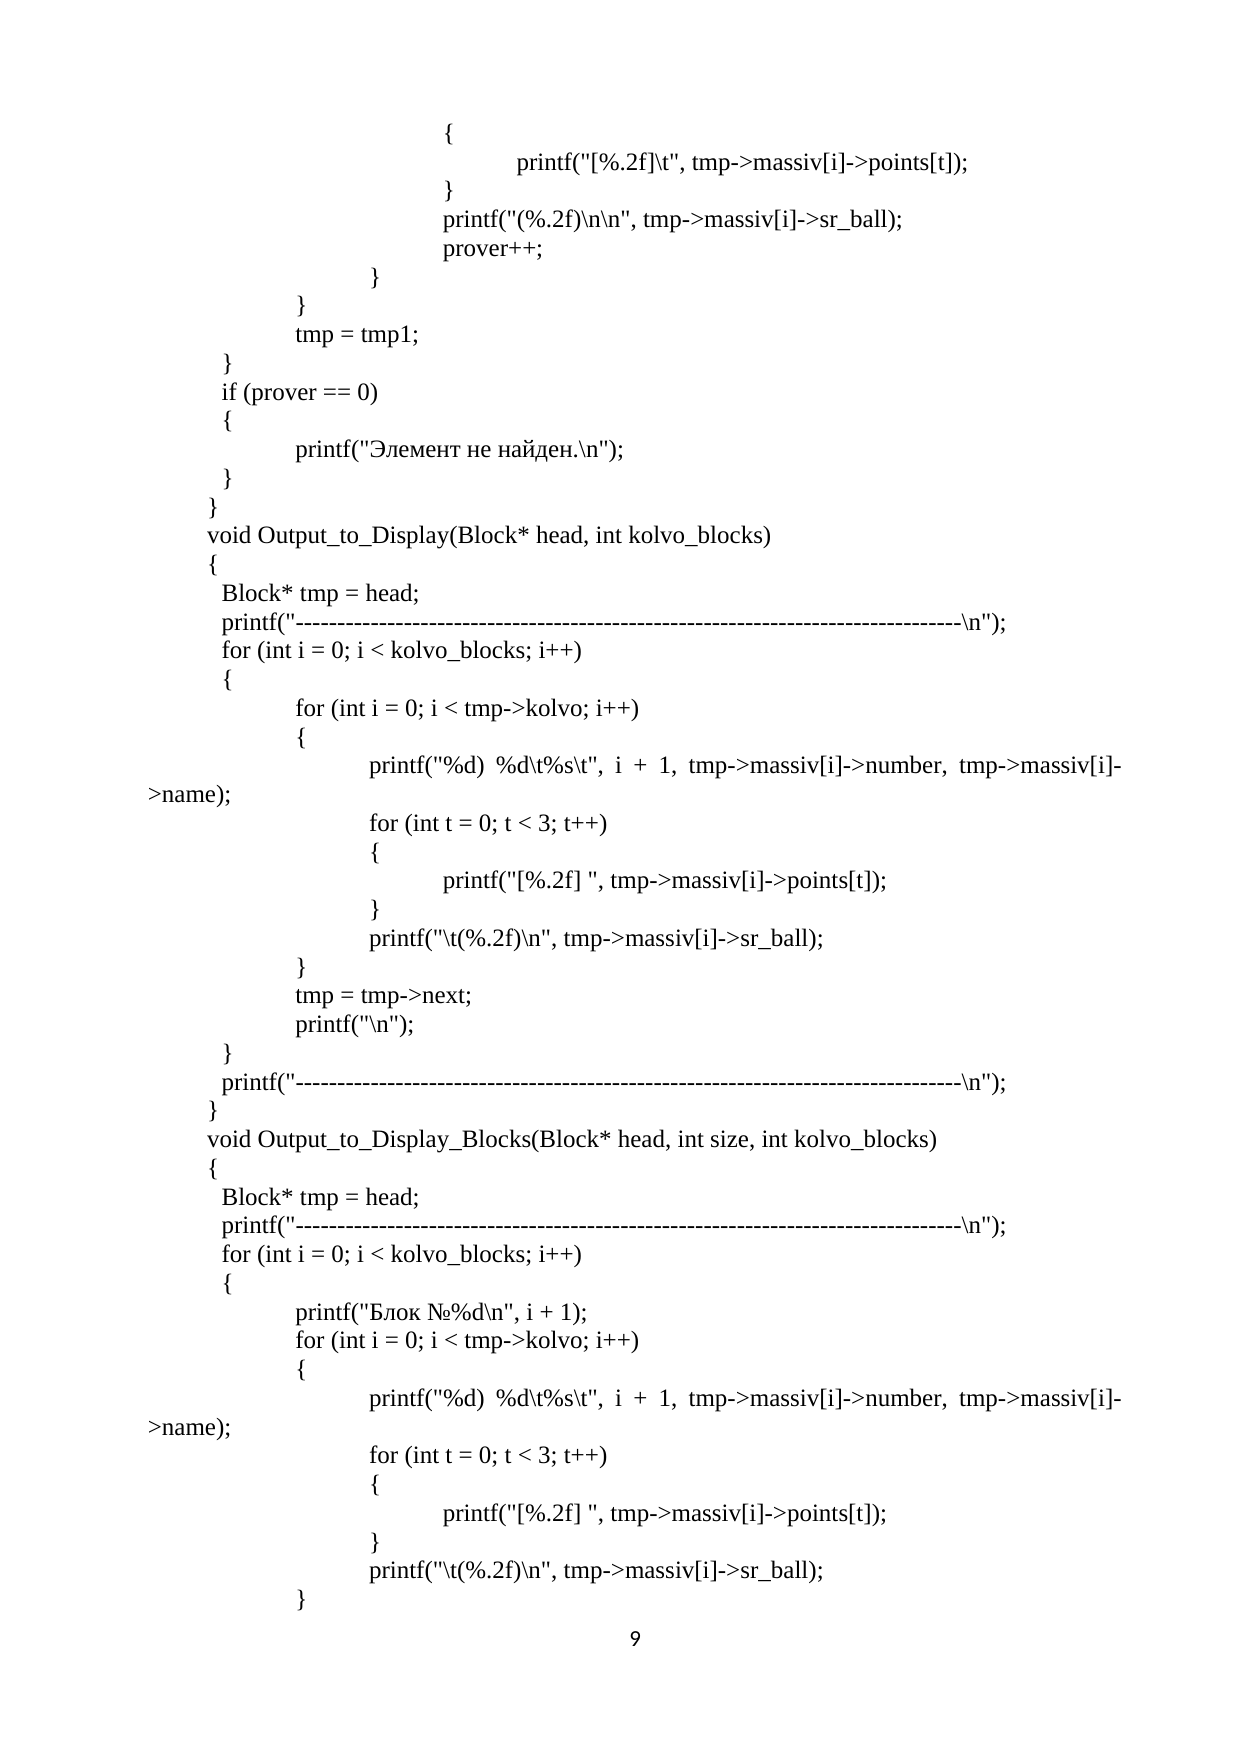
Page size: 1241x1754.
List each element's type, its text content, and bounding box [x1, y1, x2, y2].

text printf("%d) %d\t%s\t", i + 1, tmp->massiv[i]->number, tmp->massiv[i]->name); [148, 1383, 1122, 1441]
text { [148, 406, 1122, 434]
text { [148, 1268, 1122, 1297]
text Block* tmp = head; [148, 578, 1122, 607]
text for (int t = 0; t < 3; t++) [148, 1441, 1122, 1469]
text } [148, 262, 1122, 291]
text { [148, 1153, 1122, 1182]
text } [148, 1584, 1122, 1613]
text for (int i = 0; i < kolvo_blocks; i++) [148, 1239, 1122, 1268]
text } [148, 952, 1122, 981]
text tmp = tmp->next; [148, 981, 1122, 1009]
text printf("--------------------------------------------------------------------------------\n"); [148, 1067, 1122, 1096]
text printf("--------------------------------------------------------------------------------\n"); [148, 1211, 1122, 1239]
text } [148, 463, 1122, 492]
text { [148, 549, 1122, 578]
text printf("--------------------------------------------------------------------------------\n"); [148, 607, 1122, 636]
text } [148, 1527, 1122, 1556]
text for (int i = 0; i < tmp->kolvo; i++) [148, 693, 1122, 722]
text { [148, 1354, 1122, 1383]
text printf("Блок №%d\n", i + 1); [148, 1297, 1122, 1326]
text { [148, 1469, 1122, 1498]
text { [148, 722, 1122, 751]
text Block* tmp = head; [148, 1182, 1122, 1211]
text printf("%d) %d\t%s\t", i + 1, tmp->massiv[i]->number, tmp->massiv[i]->name); [148, 751, 1122, 808]
text printf("[%.2f] ", tmp->massiv[i]->points[t]); [148, 1498, 1122, 1527]
text printf("(%.2f)\n\n", tmp->massiv[i]->sr_ball); [148, 204, 1122, 233]
text for (int i = 0; i < kolvo_blocks; i++) [148, 636, 1122, 664]
text printf("[%.2f]\t", tmp->massiv[i]->points[t]); [148, 147, 1122, 176]
text prover++; [148, 233, 1122, 262]
text } [148, 348, 1122, 377]
text printf("\t(%.2f)\n", tmp->massiv[i]->sr_ball); [148, 1556, 1122, 1584]
text } [148, 176, 1122, 204]
text { [148, 664, 1122, 693]
text } [148, 894, 1122, 923]
text void Output_to_Display_Blocks(Block* head, int size, int kolvo_blocks) [148, 1124, 1122, 1153]
text } [148, 291, 1122, 319]
text for (int i = 0; i < tmp->kolvo; i++) [148, 1326, 1122, 1354]
text } [148, 1096, 1122, 1124]
text printf("\n"); [148, 1009, 1122, 1038]
text } [148, 1038, 1122, 1067]
text if (prover == 0) [148, 377, 1122, 406]
text printf("\t(%.2f)\n", tmp->massiv[i]->sr_ball); [148, 923, 1122, 952]
text { [148, 118, 1122, 147]
text } [148, 492, 1122, 521]
text void Output_to_Display(Block* head, int kolvo_blocks) [148, 521, 1122, 549]
text for (int t = 0; t < 3; t++) [148, 808, 1122, 837]
text { [148, 837, 1122, 866]
text printf("Элемент не найден.\n"); [148, 434, 1122, 463]
text printf("[%.2f] ", tmp->massiv[i]->points[t]); [148, 866, 1122, 894]
text tmp = tmp1; [148, 319, 1122, 348]
